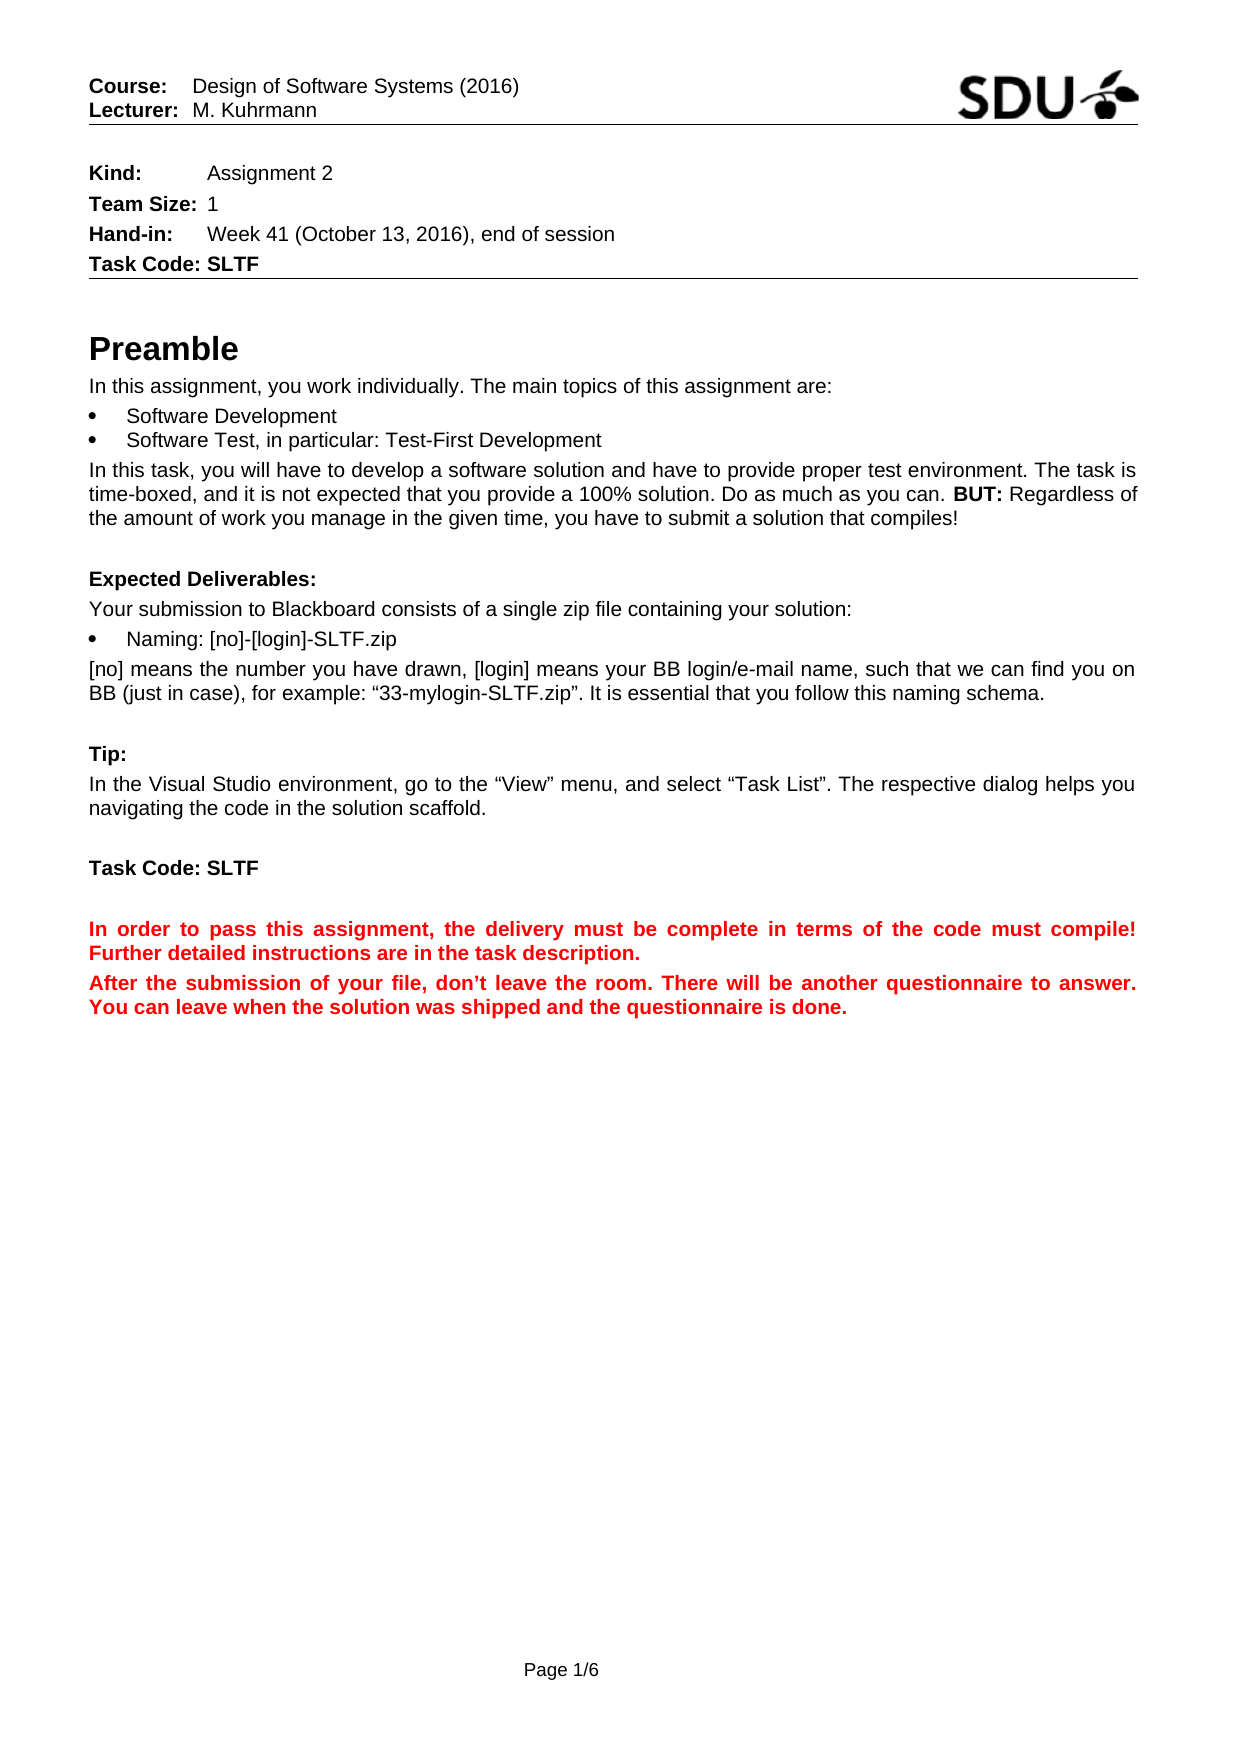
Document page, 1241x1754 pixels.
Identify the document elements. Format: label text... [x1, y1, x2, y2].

text [no] means the number you have drawn, [login] means your BB login/e-mail name, such that we can find you on BB (just in case), for example: “33-mylogin-SLTF.zip”. It is essential that you follow this naming schema. [89, 657, 1138, 705]
list Naming: [no]-[login]-SLTF.zip [89, 627, 1138, 651]
text In this task, you will have to develop a software solution and have to provide proper test environment. The task is time-boxed, and it is not expected that you provide a 100% solution. Do as much as you can. BUT: Regardless of the amount of work you manage in the given time, you have to submit a solution that compiles! [89, 458, 1138, 530]
list Software Development [89, 404, 1138, 428]
text Task Code: SLTF [89, 856, 1138, 880]
text Kind: Assignment 2 [89, 161, 1138, 185]
text After the submission of your file, don’t leave the room. There will be another questionnaire to answer. You can leave when the solution was shipped and the questionnaire is done. [89, 971, 1138, 1019]
text Your submission to Blackboard consists of a single zip file containing your solution: [89, 597, 1138, 621]
list Software Test, in particular: Test-First Development [89, 428, 1138, 452]
text In this assignment, you work individually. The main topics of this assignment are: [89, 374, 1138, 398]
text Hand-in: Week 41 (October 13, 2016), end of session [89, 222, 1138, 246]
text Expected Deliverables: [89, 567, 1138, 591]
text In the Visual Studio environment, go to the “View” menu, and select “Task List”. The respective dialog helps you navigating the code in the solution scaffold. [89, 772, 1138, 820]
text In order to pass this assignment, the delivery must be complete in terms of the code must compile! Further detailed instructions are in the task description. [89, 917, 1138, 964]
text Task Code: SLTF [89, 252, 1138, 278]
subtitle Preamble [89, 329, 1138, 367]
text Team Size: 1 [89, 191, 1138, 215]
text Tip: [89, 742, 1138, 766]
